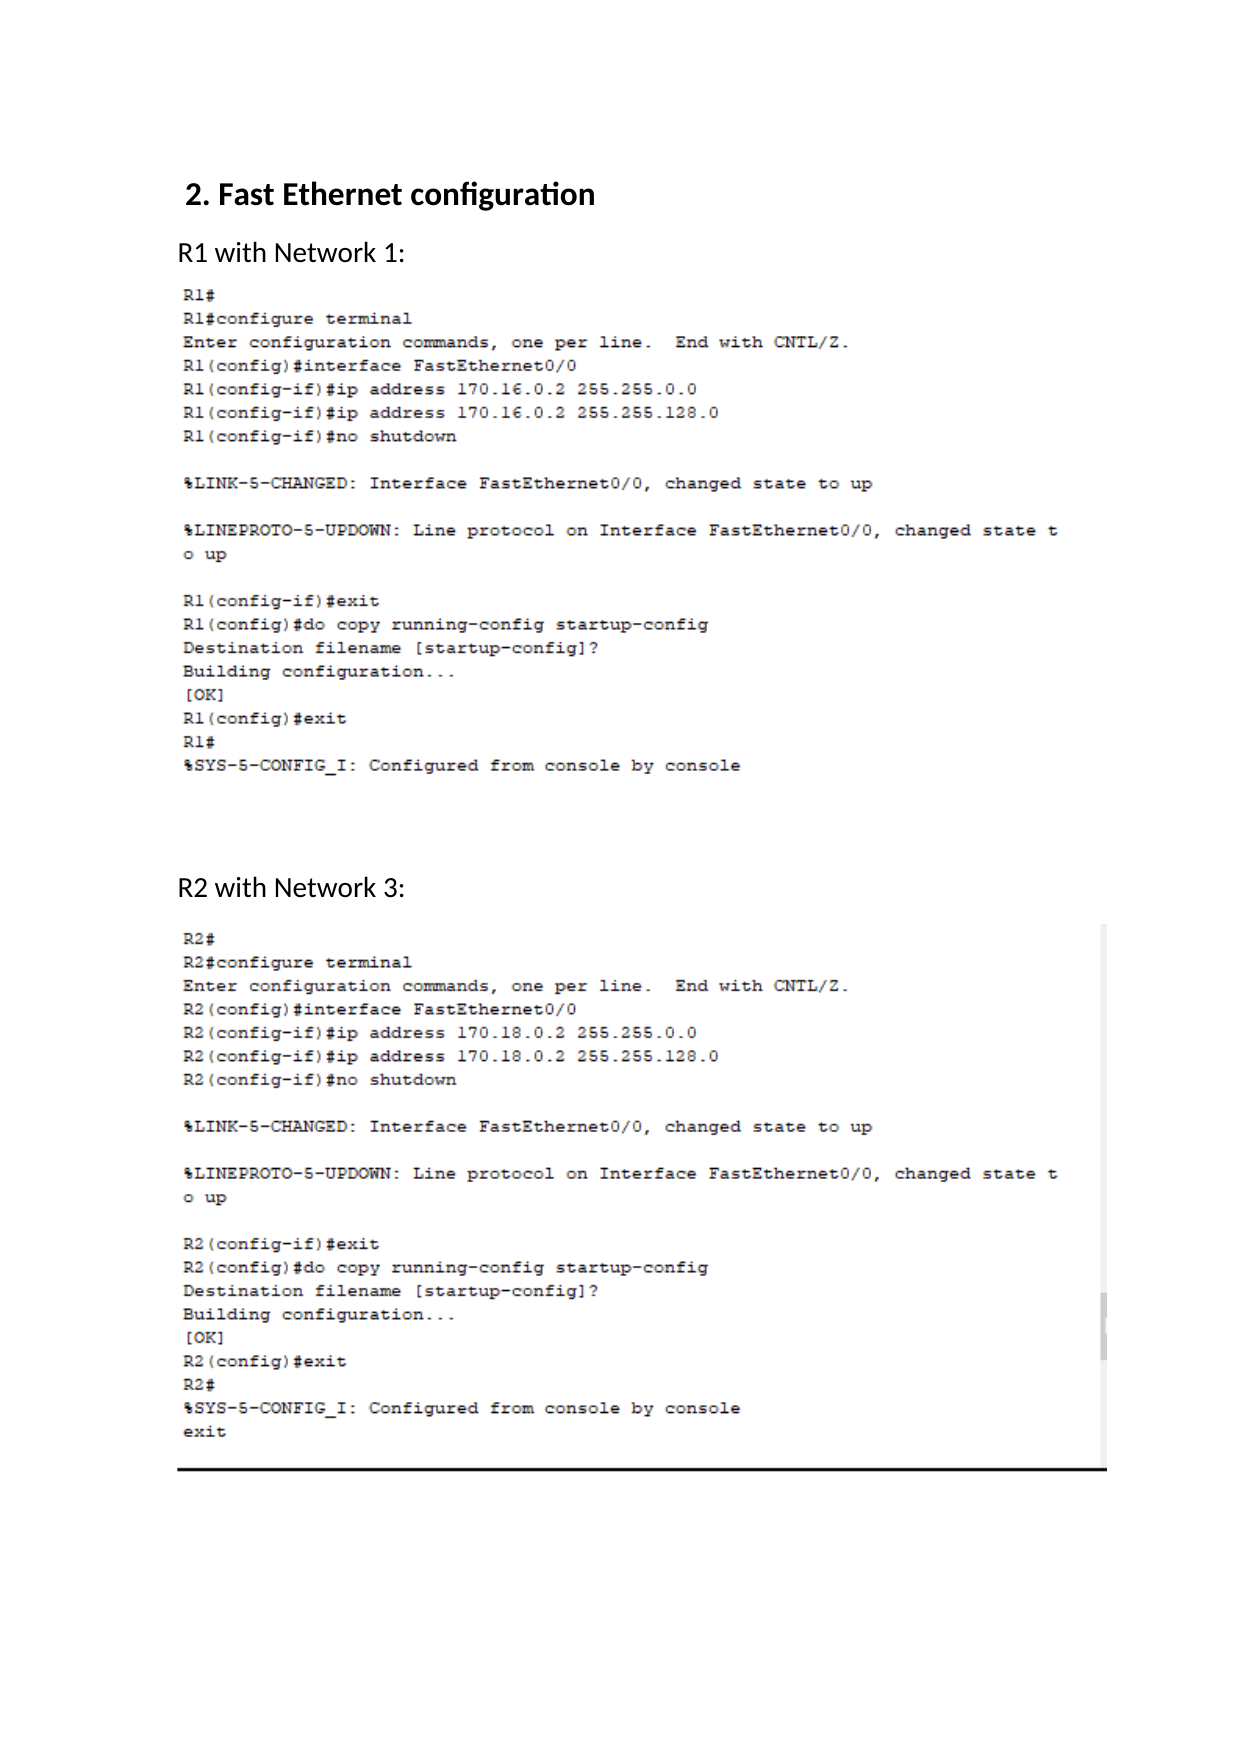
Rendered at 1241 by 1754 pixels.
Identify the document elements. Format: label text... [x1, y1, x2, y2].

text R2 with Network 3: [177, 869, 1152, 905]
picture [177, 924, 1107, 1473]
text R1 with Network 1: [177, 234, 1152, 269]
picture [177, 288, 1090, 796]
text 2. Fast Ethernet configuration [177, 173, 1152, 214]
